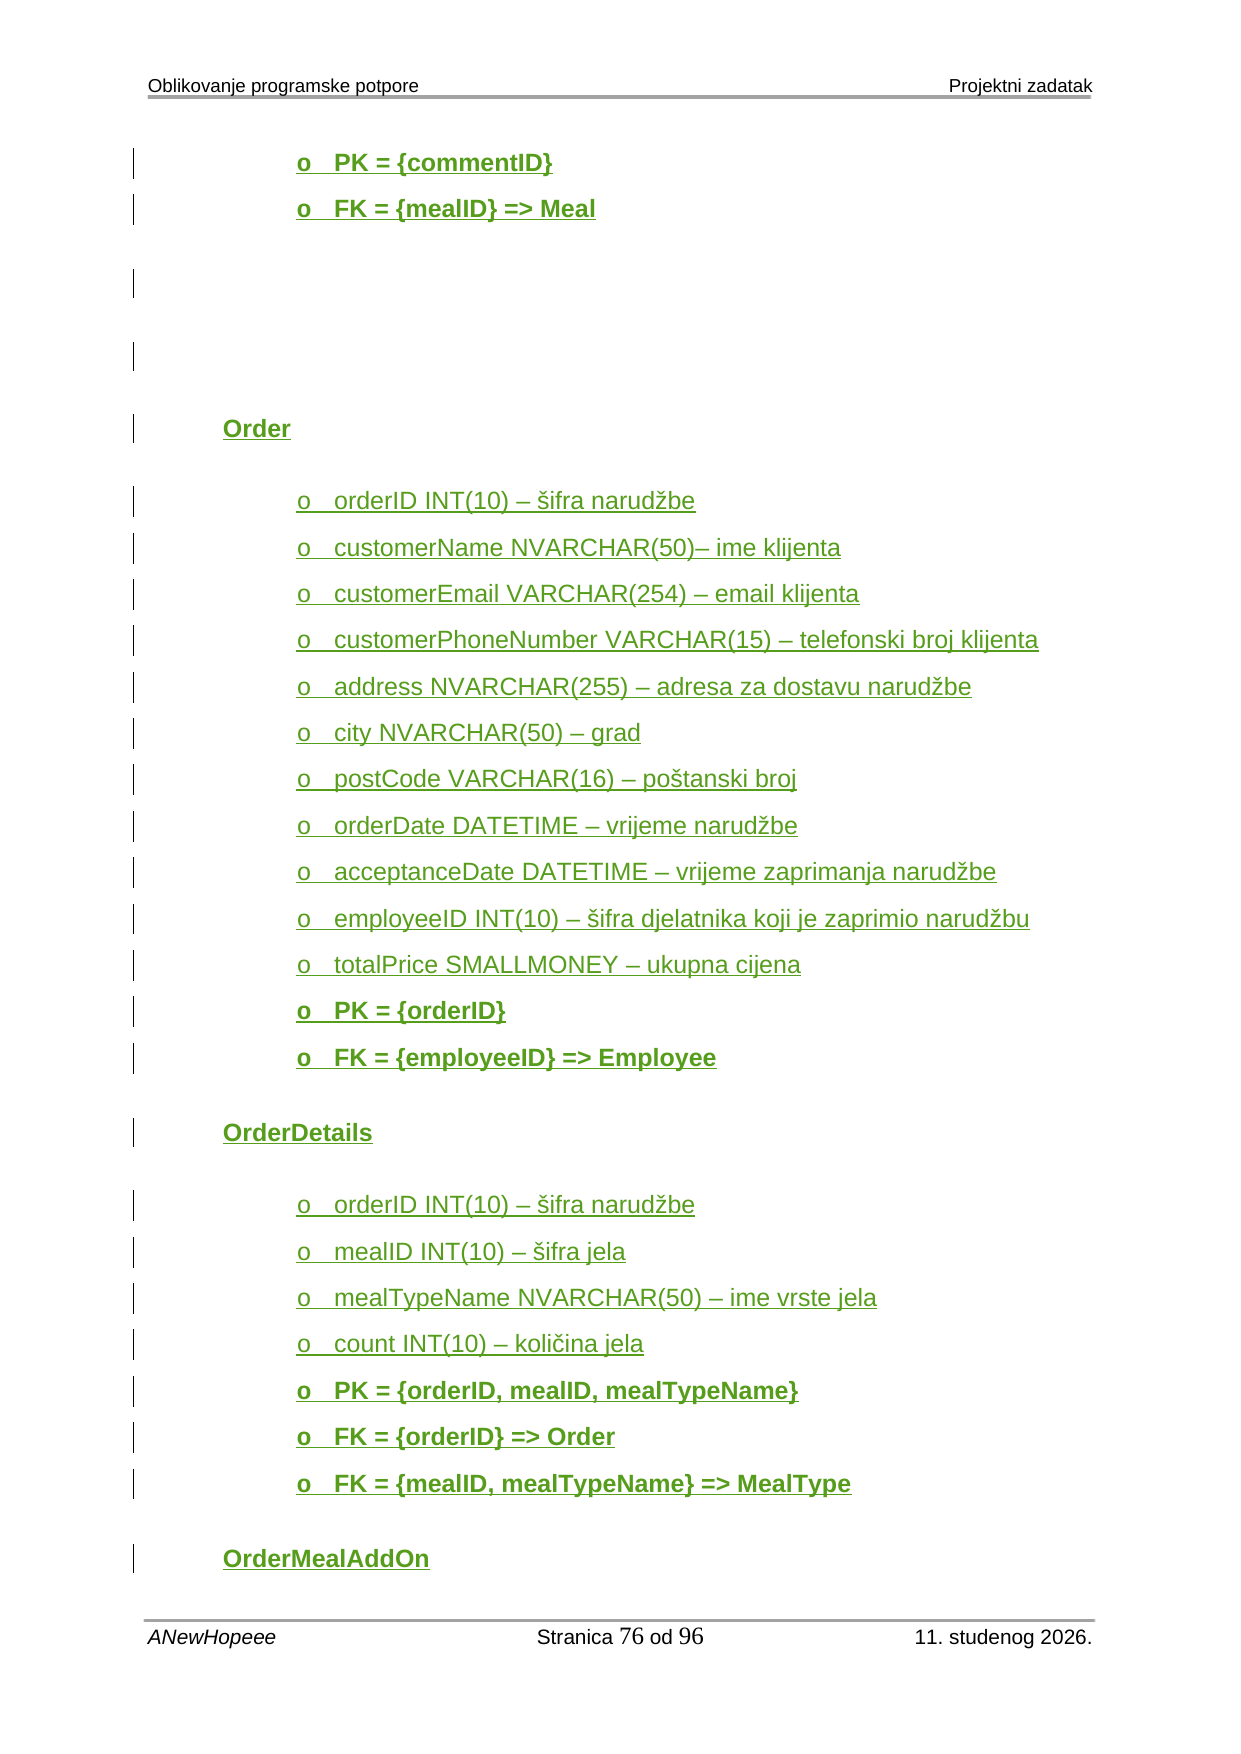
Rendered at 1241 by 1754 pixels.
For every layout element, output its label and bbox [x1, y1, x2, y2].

picture [147, 95, 1092, 99]
